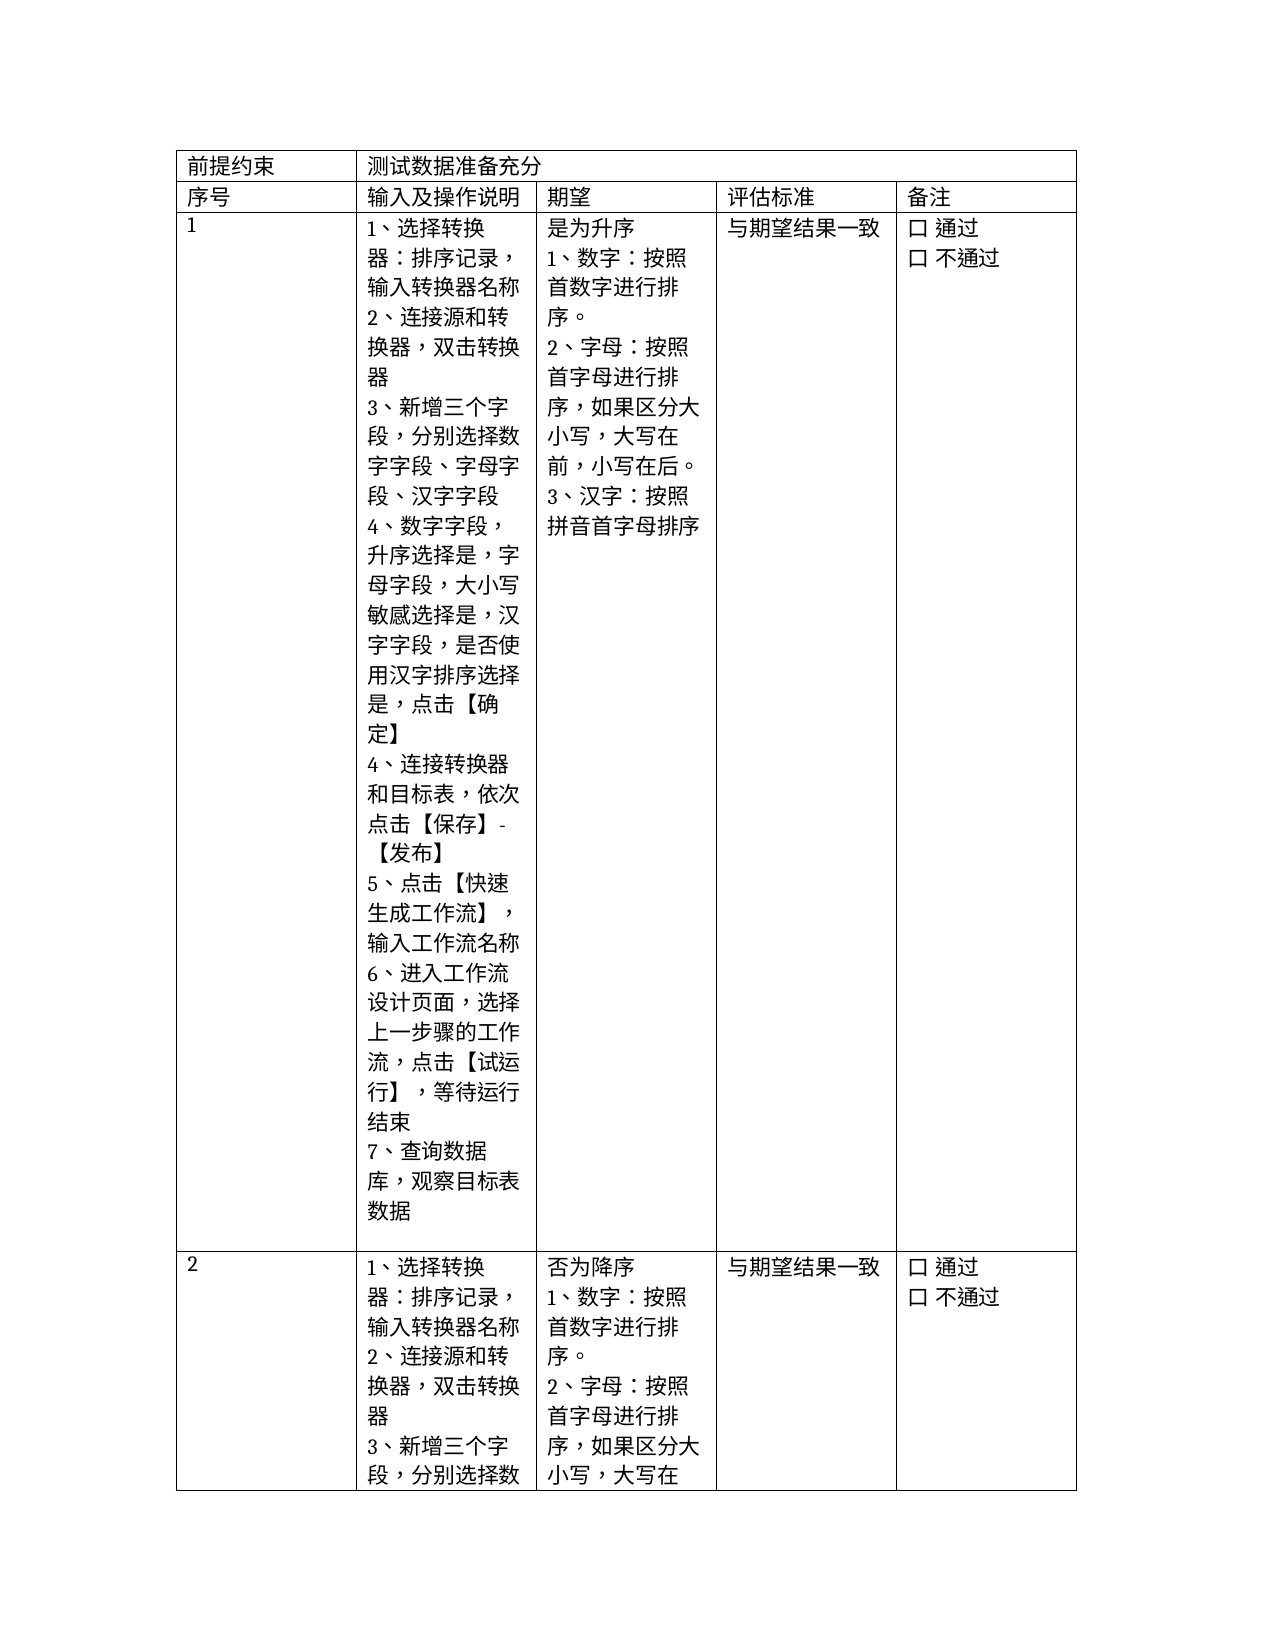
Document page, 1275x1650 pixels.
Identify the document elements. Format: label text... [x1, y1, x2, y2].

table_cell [537, 1252, 716, 1490]
table_cell 2 [177, 1252, 356, 1490]
table_cell 1、选择转换器：排序记录，输入转换器名称 2、连接源和转换器，双击转换器 3、新增三个字段，分别选择数字字段、字母字段、汉字字段 4、数字字段，升序选择是，字母字段，大小写敏感选择是，汉字字段，是否使用汉字排序选择是，点击【确定】 4、连接转换器和目标表，依次点击【保存】-【发布】 5、点击【快速生成工作流】，输入工作流名称 6、进入工作流设计页面，选择上一步骤的工作流，点击【试运行】，等待运行结束 7、查询数据库，观察目标表数据 [357, 213, 536, 1251]
table_cell 输入及操作说明 [357, 182, 536, 212]
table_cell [357, 1252, 536, 1490]
table_cell 测试数据准备充分 [357, 151, 1076, 181]
table_cell 口 通过 口 不通过 [897, 1252, 1076, 1490]
table_cell 前提约束 [177, 151, 356, 181]
table_cell 序号 [177, 182, 356, 212]
table_cell 口 通过 口 不通过 [897, 213, 1076, 1251]
table_cell 与期望结果一致 [717, 1252, 896, 1490]
table_cell 期望 [537, 182, 716, 212]
table_cell 是为升序 1、数字：按照首数字进行排序。 2、字母：按照首字母进行排序，如果区分大小写，大写在前，小写在后。 3、汉字：按照拼音首字母排序 [537, 213, 716, 1251]
table_cell 评估标准 [717, 182, 896, 212]
table_cell 与期望结果一致 [717, 213, 896, 1251]
table_cell 备注 [897, 182, 1076, 212]
table_cell 1 [177, 213, 356, 1251]
